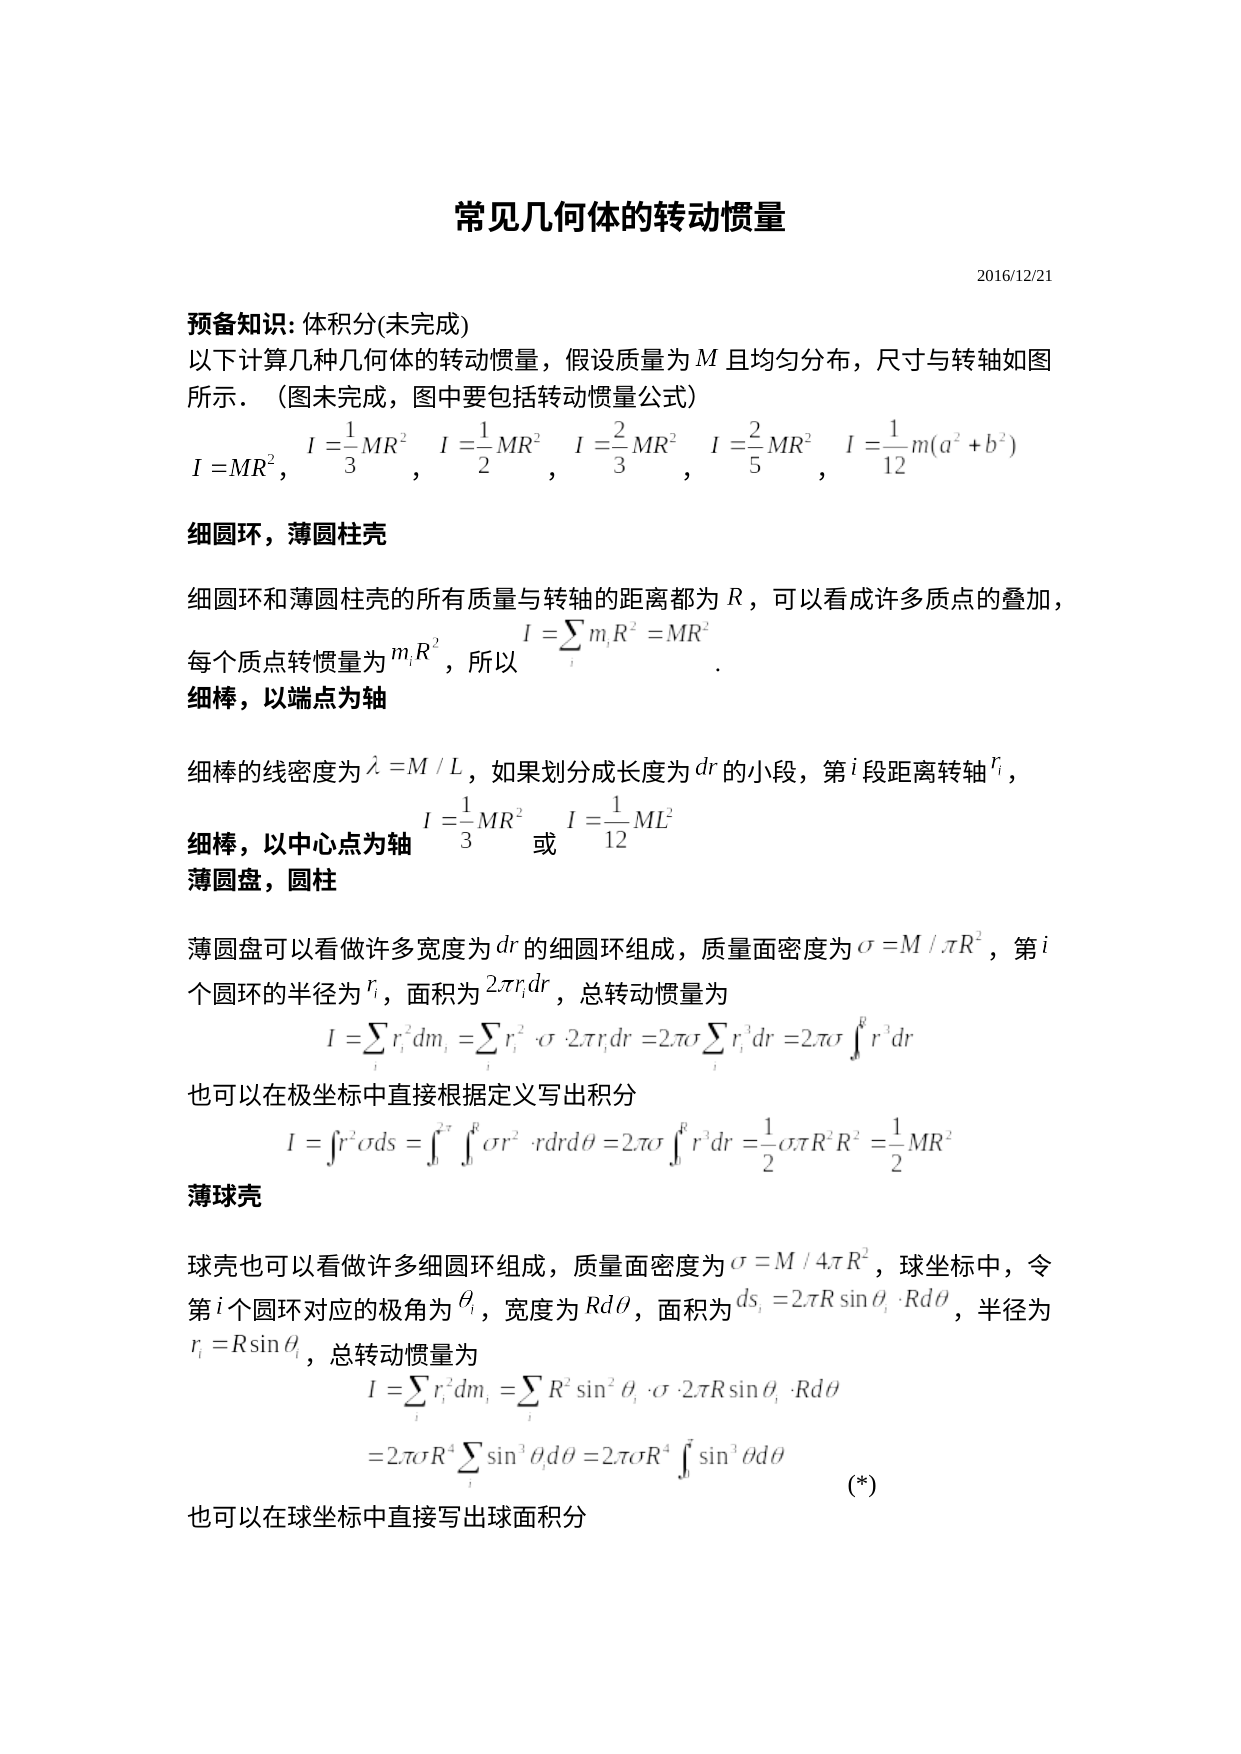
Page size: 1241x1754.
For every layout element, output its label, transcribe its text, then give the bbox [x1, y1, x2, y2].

text 细棒，以中心点为轴 或 [187, 788, 1053, 861]
text 也可以在球坐标中直接写出球面积分 [187, 1498, 1053, 1534]
text 2016/12/21 [187, 266, 1053, 285]
text 薄圆盘可以看做许多宽度为的细圆环组成，质量面密度为，第个圆环的半径为，面积为，总转动惯量为 [187, 926, 1053, 1011]
text 以下计算几种几何体的转动惯量，假设质量为且均匀分布，尺寸与转轴如图所示．（图未完成，图中要包括转动惯量公式） [187, 341, 1053, 413]
text ，，，，， [187, 413, 1053, 486]
text 细棒，以端点为轴 [187, 679, 1053, 715]
text 薄球壳 [187, 1177, 1053, 1213]
text 细棒的线密度为，如果划分成长度为的小段，第段距离转轴， [187, 744, 1053, 788]
text 细圆环和薄圆柱壳的所有质量与转轴的距离都为，可以看成许多质点的叠加，每个质点转惯量为，所以. [187, 579, 1053, 679]
text 也可以在极坐标中直接根据定义写出积分 [187, 1076, 1053, 1112]
subtitle 常见几何体的转动惯量 [187, 191, 1053, 239]
text 细圆环，薄圆柱壳 [187, 514, 1053, 551]
text 薄圆盘，圆柱 [187, 861, 1053, 897]
text 球壳也可以看做许多细圆环组成，质量面密度为，球坐标中，令第个圆环对应的极角为，宽度为，面积为，半径为，总转动惯量为 [187, 1242, 1053, 1371]
text 预备知识: 体积分(未完成) [187, 304, 1053, 341]
text (*) [187, 1371, 1053, 1498]
